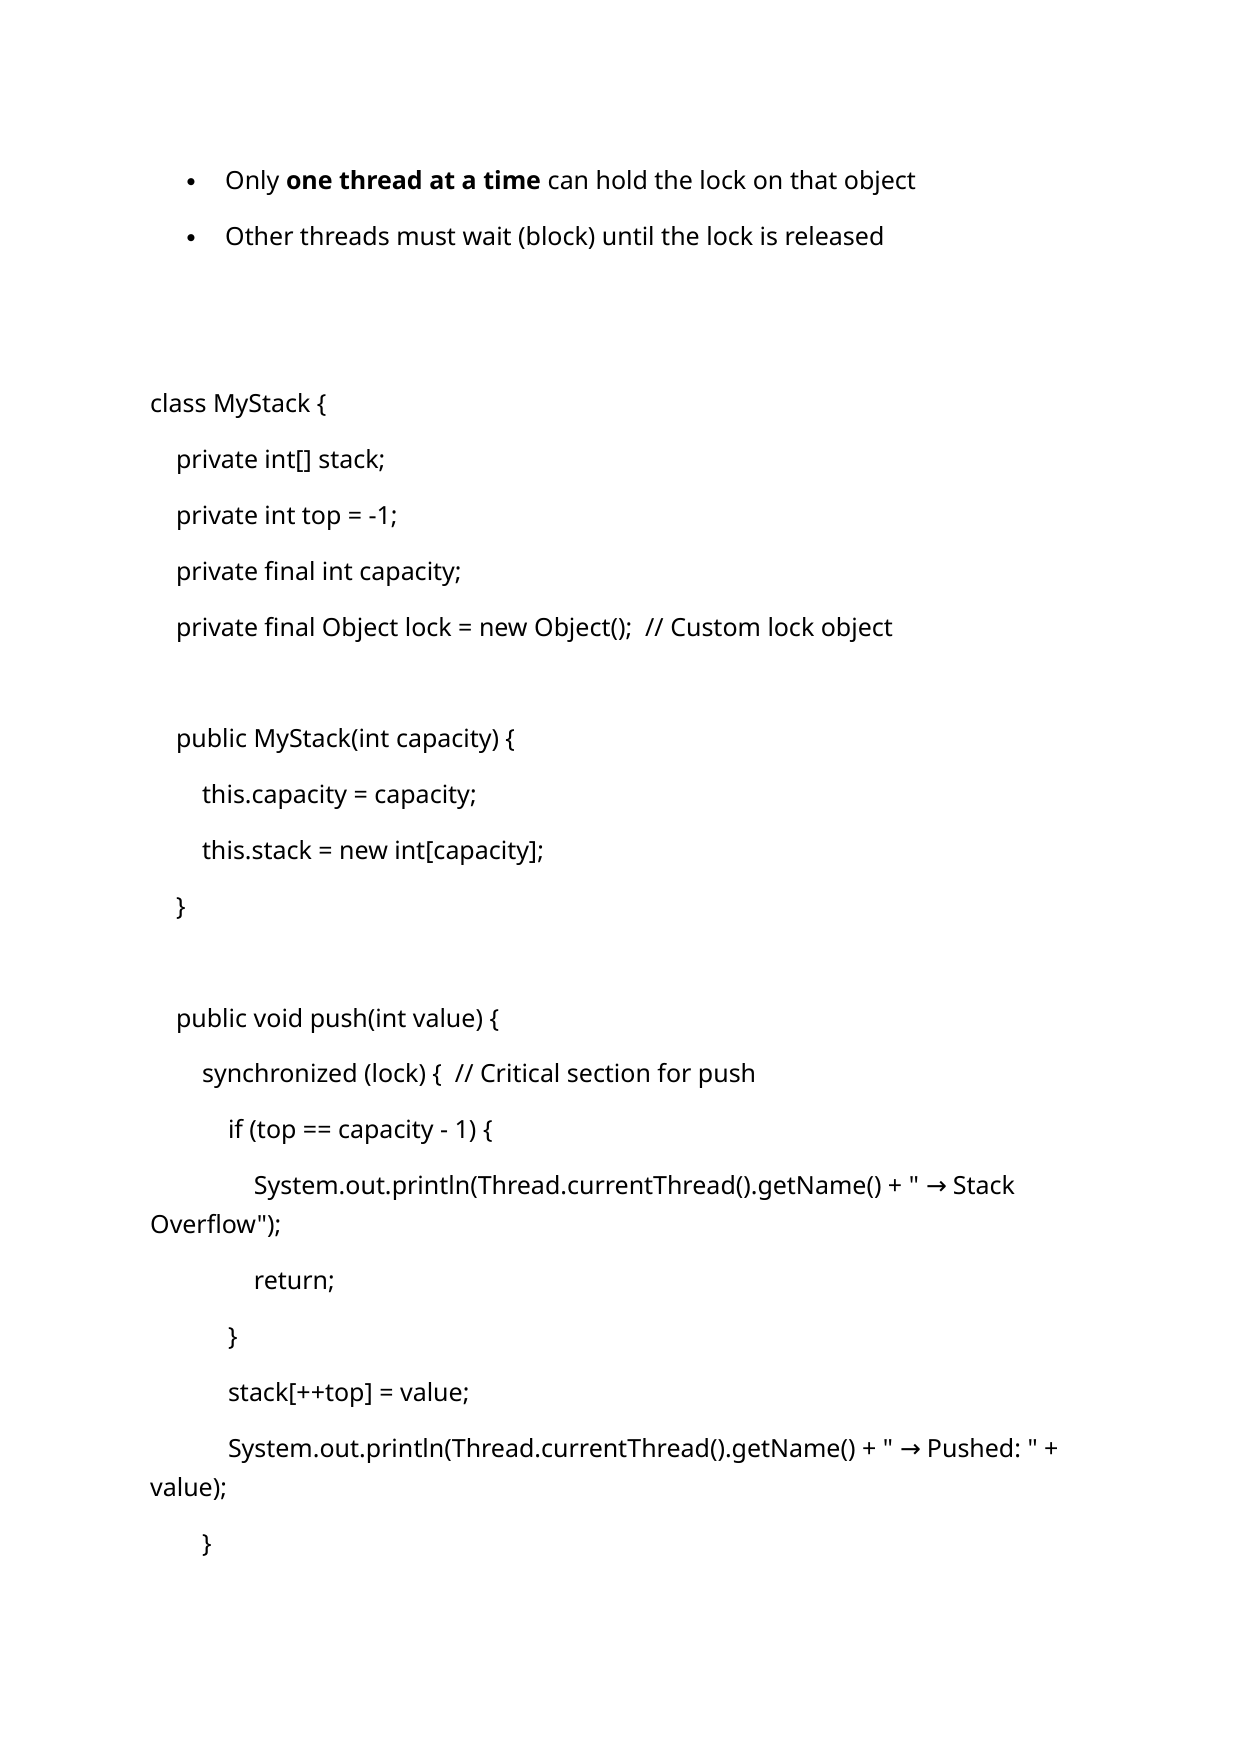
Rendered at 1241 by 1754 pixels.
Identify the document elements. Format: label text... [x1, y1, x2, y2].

text return; [150, 1263, 1090, 1297]
text } [150, 1525, 1090, 1559]
text private final int capacity; [150, 554, 1090, 588]
text if (top == capacity - 1) { [150, 1112, 1090, 1146]
text public MyStack(int capacity) { [150, 721, 1090, 755]
text class MyStack { [150, 386, 1090, 420]
text System.out.println(Thread.currentThread().getName() + " → Pushed: " + value); [150, 1430, 1090, 1503]
text private int[] stack; [150, 442, 1090, 476]
text } [150, 1319, 1090, 1353]
text stack[++top] = value; [150, 1374, 1090, 1408]
text public void push(int value) { [150, 1000, 1090, 1034]
list Only one thread at a time can hold the lock on that object [187, 163, 1090, 197]
text private int top = -1; [150, 498, 1090, 532]
list Other threads must wait (block) until the lock is released [187, 219, 1090, 253]
text System.out.println(Thread.currentThread().getName() + " → Stack Overflow"); [150, 1168, 1090, 1241]
text private final Object lock = new Object(); // Custom lock object [150, 609, 1090, 643]
text } [150, 889, 1090, 923]
text this.stack = new int[capacity]; [150, 833, 1090, 867]
text this.capacity = capacity; [150, 777, 1090, 811]
text synchronized (lock) { // Critical section for push [150, 1056, 1090, 1090]
